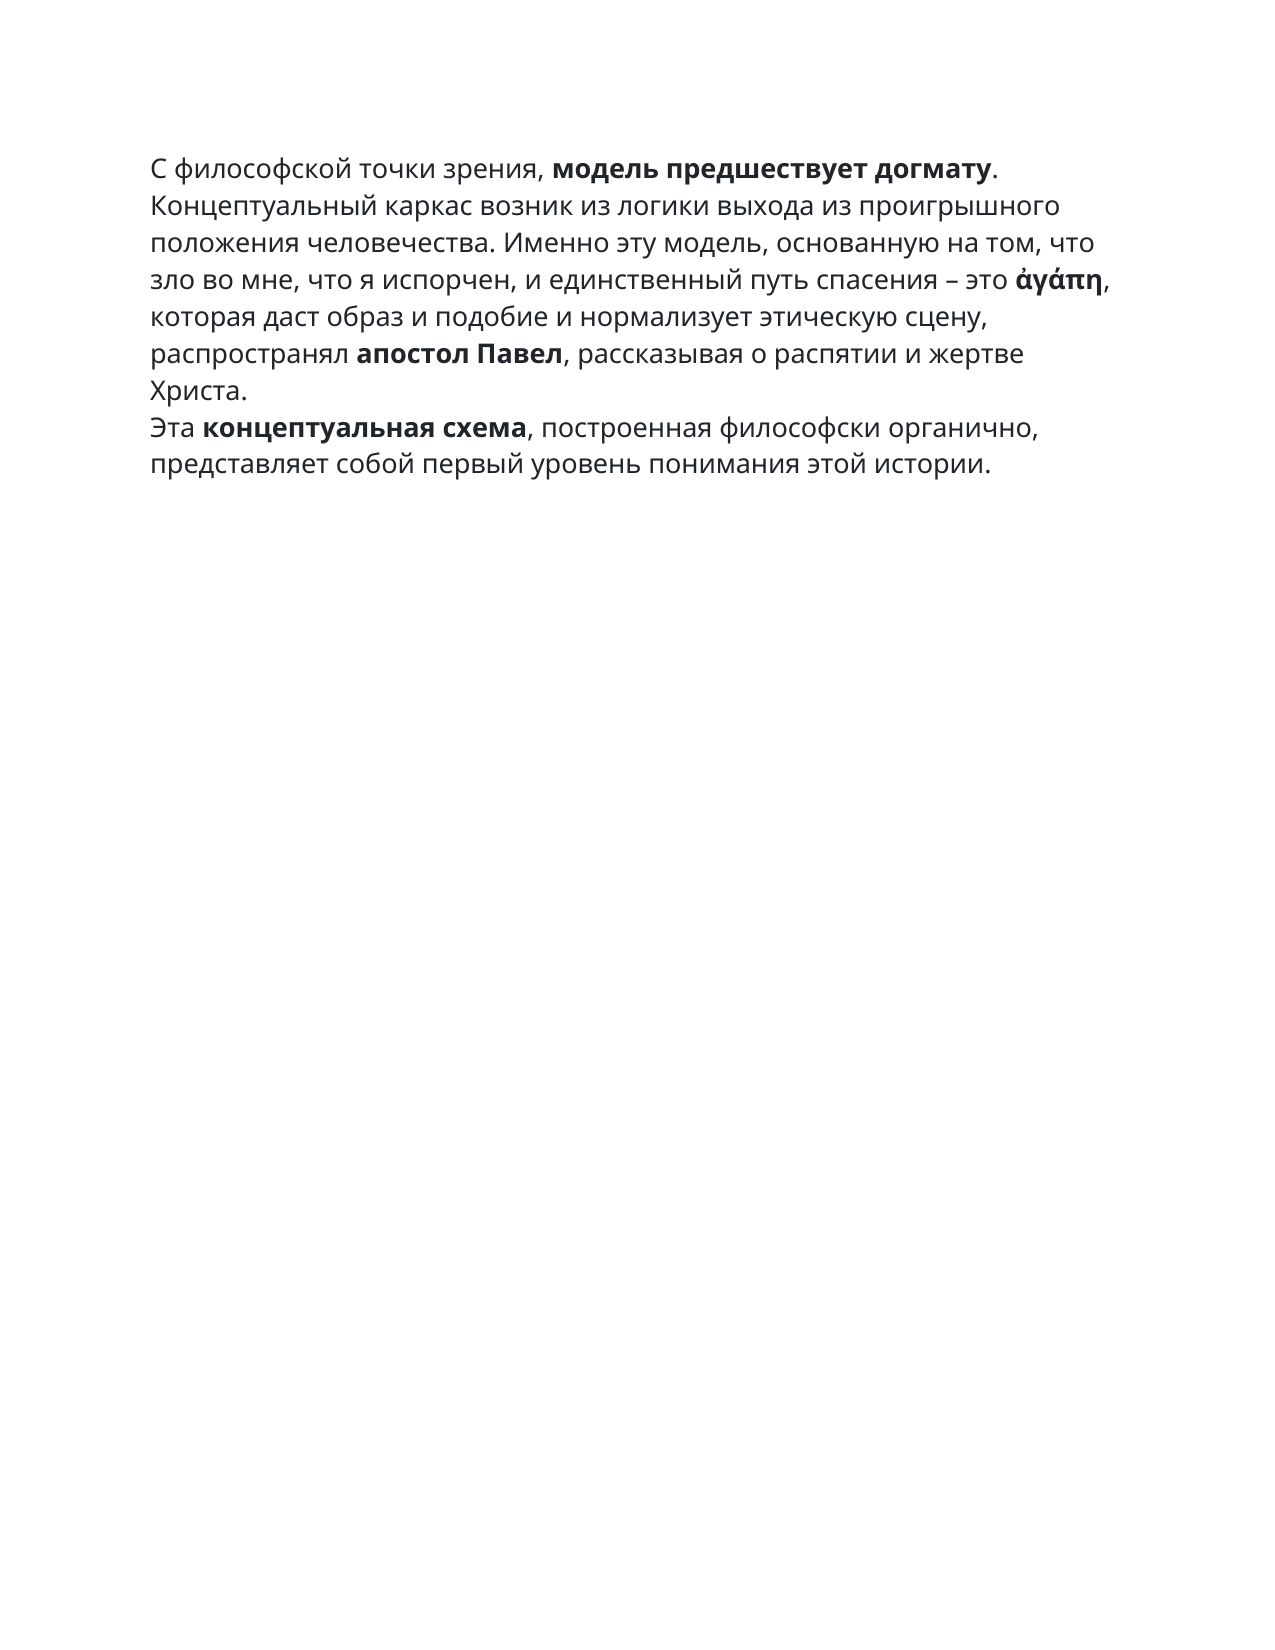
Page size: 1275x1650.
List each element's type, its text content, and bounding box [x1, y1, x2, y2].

text Эта концептуальная схема, построенная философски органично, представляет собой первый уровень понимания этой истории. [150, 408, 1125, 482]
text С философской точки зрения, модель предшествует догмату. Концептуальный каркас возник из логики выхода из проигрышного положения человечества. Именно эту модель, основанную на том, что зло во мне, что я испорчен, и единственный путь спасения – это ἀγάπη, которая даст образ и подобие и нормализует этическую сцену, распространял апостол Павел, рассказывая о распятии и жертве Христа. [150, 150, 1125, 408]
